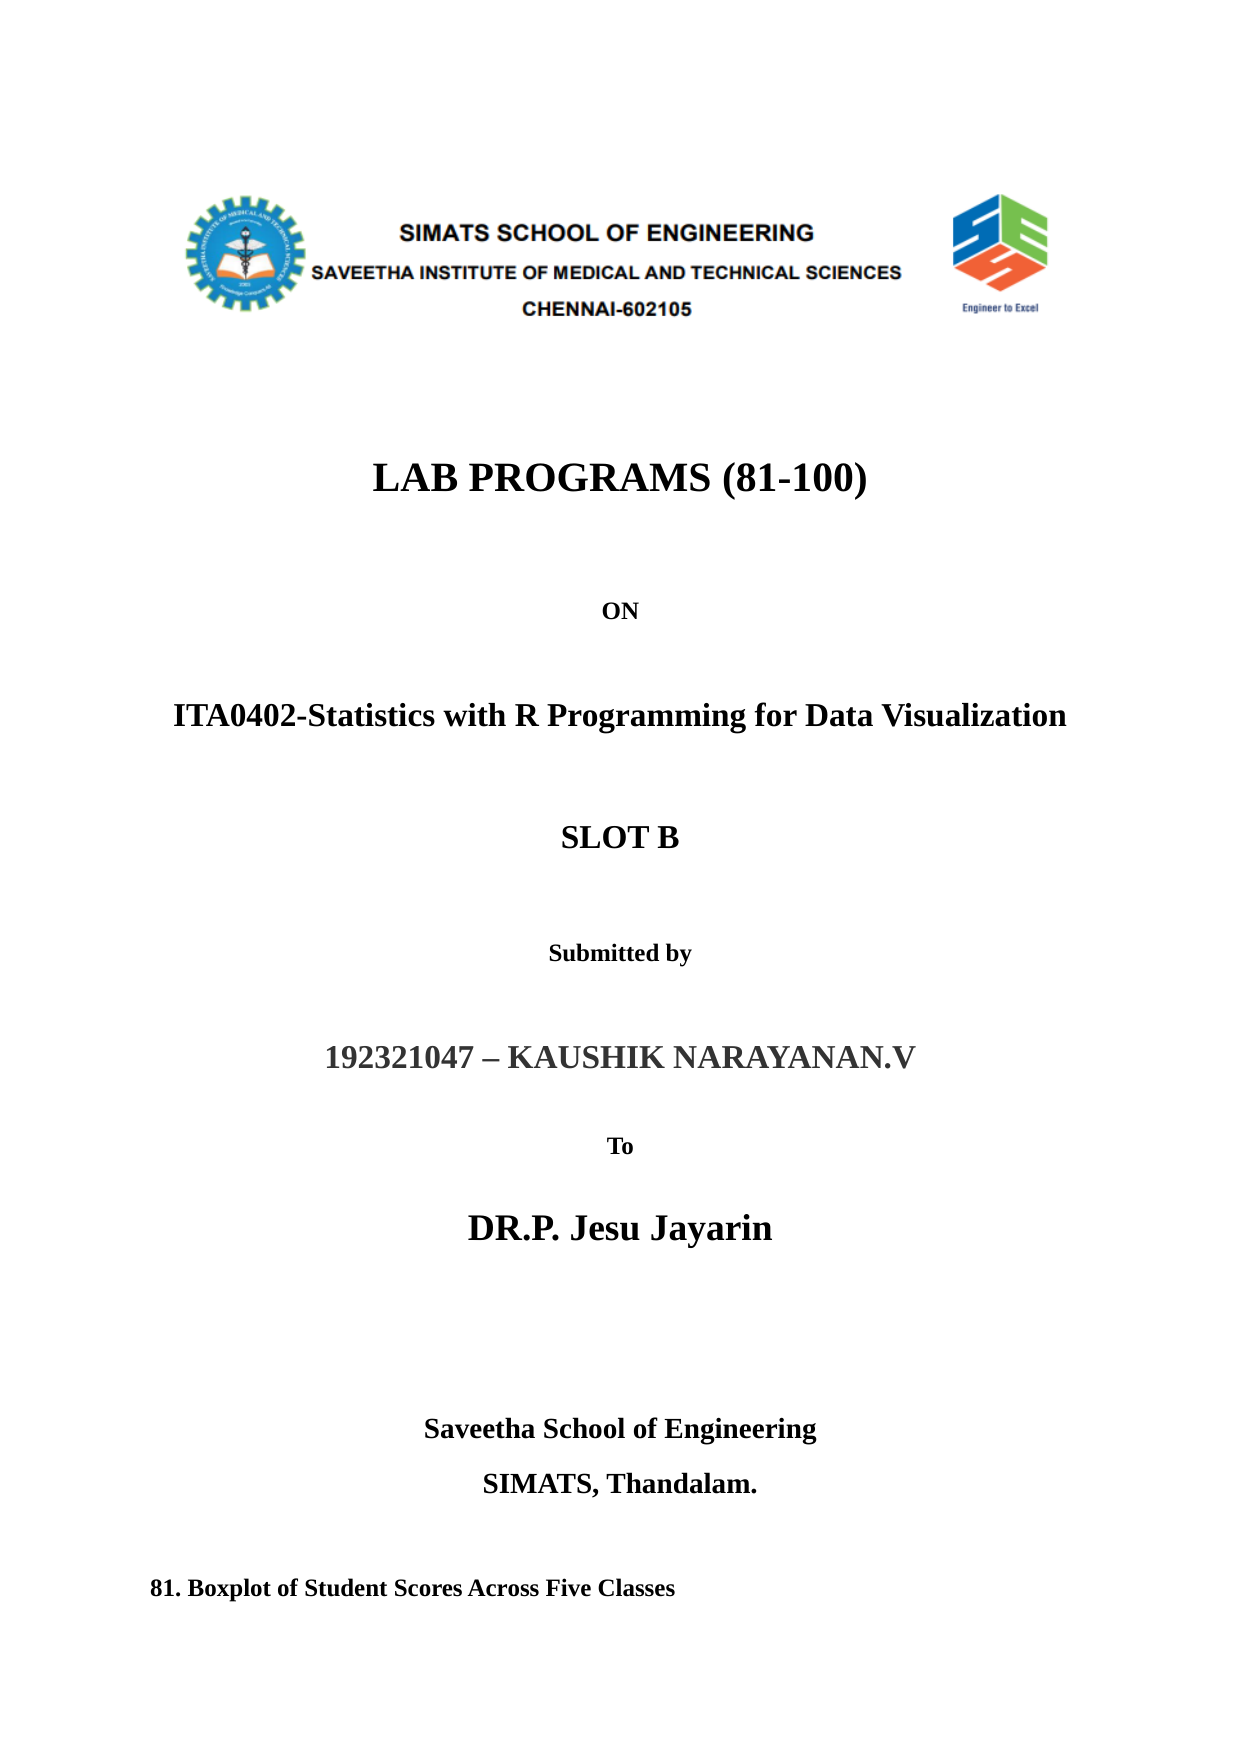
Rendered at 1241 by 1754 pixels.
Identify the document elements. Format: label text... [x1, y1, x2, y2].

text LAB PROGRAMS (81-100) [150, 452, 1090, 500]
text To [150, 1131, 1090, 1160]
picture [150, 150, 1091, 332]
text DR.P. Jesu Jayarin [150, 1205, 1090, 1248]
text Submitted by [150, 938, 1090, 967]
text 192321047 – KAUSHIK NARAYANAN.V [150, 1038, 1090, 1076]
text 81. Boxplot of Student Scores Across Five Classes [150, 1573, 1090, 1602]
text Saveetha School of Engineering [150, 1411, 1090, 1444]
text SIMATS, Thandalam. [150, 1466, 1090, 1500]
text SLOT B [150, 817, 1090, 855]
text ON [150, 596, 1090, 625]
text ITA0402-Statistics with R Programming for Data Visualization [150, 695, 1090, 734]
